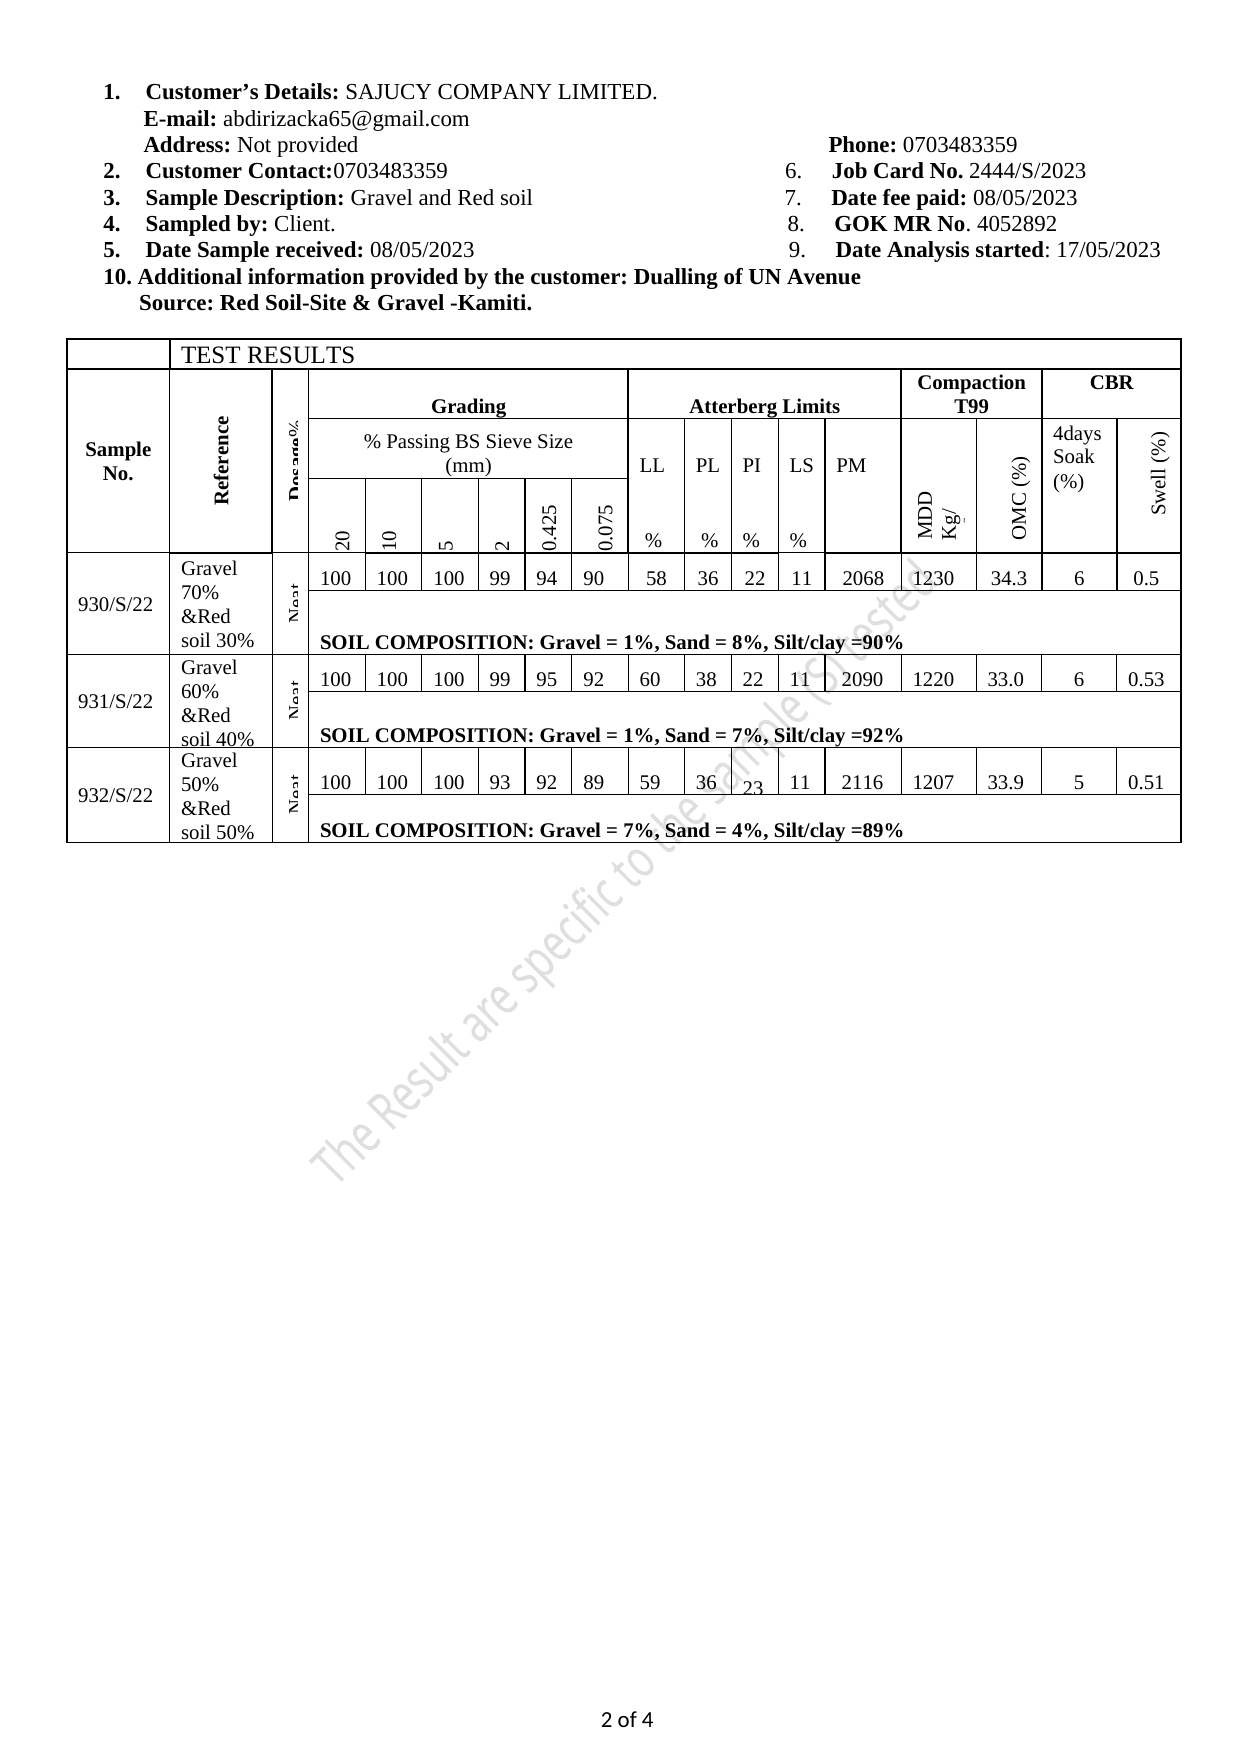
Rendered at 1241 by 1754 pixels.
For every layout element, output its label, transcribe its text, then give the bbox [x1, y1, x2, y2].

table_header 1. Customer’s Details: SAJUCY COMPANY LIMITED. E-mail: abdirizacka65@gmail.com Address: Not provided Phone: 0703483359 2. Customer Contact:0703483359 6. Job Card No. 2444/S/2023 3. Sample Description: Gravel and Red soil 7. Date fee paid: 08/05/2023 4. Sampled by: Client. 8. GOK MR No. 4052892 5. Date Sample received: 08/05/2023 9. Date Analysis started: 17/05/2023 10. Additional information provided by the customer: Dualling of UN Avenue Source: Red Soil-Site & Gravel -Kamiti. [59, 75, 1181, 1370]
